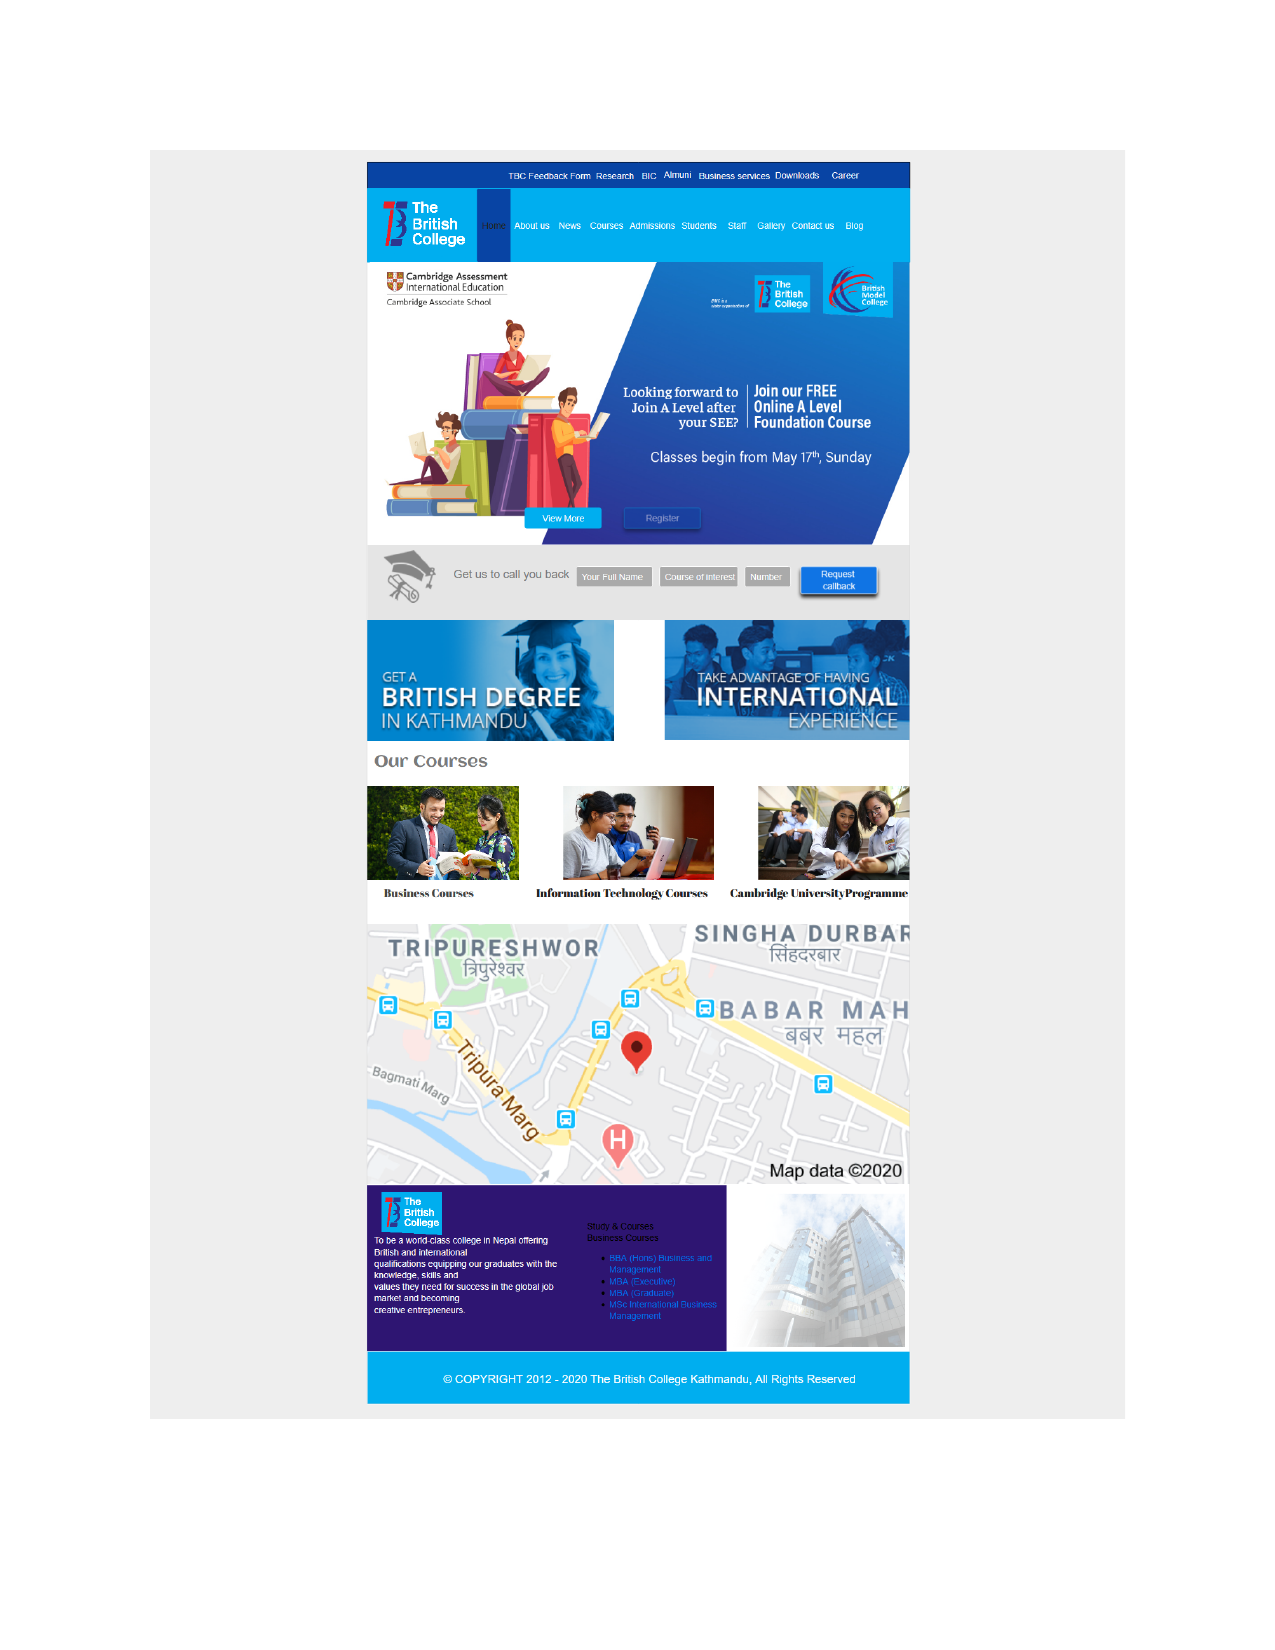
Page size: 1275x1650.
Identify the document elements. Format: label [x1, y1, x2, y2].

picture [150, 150, 1125, 1419]
